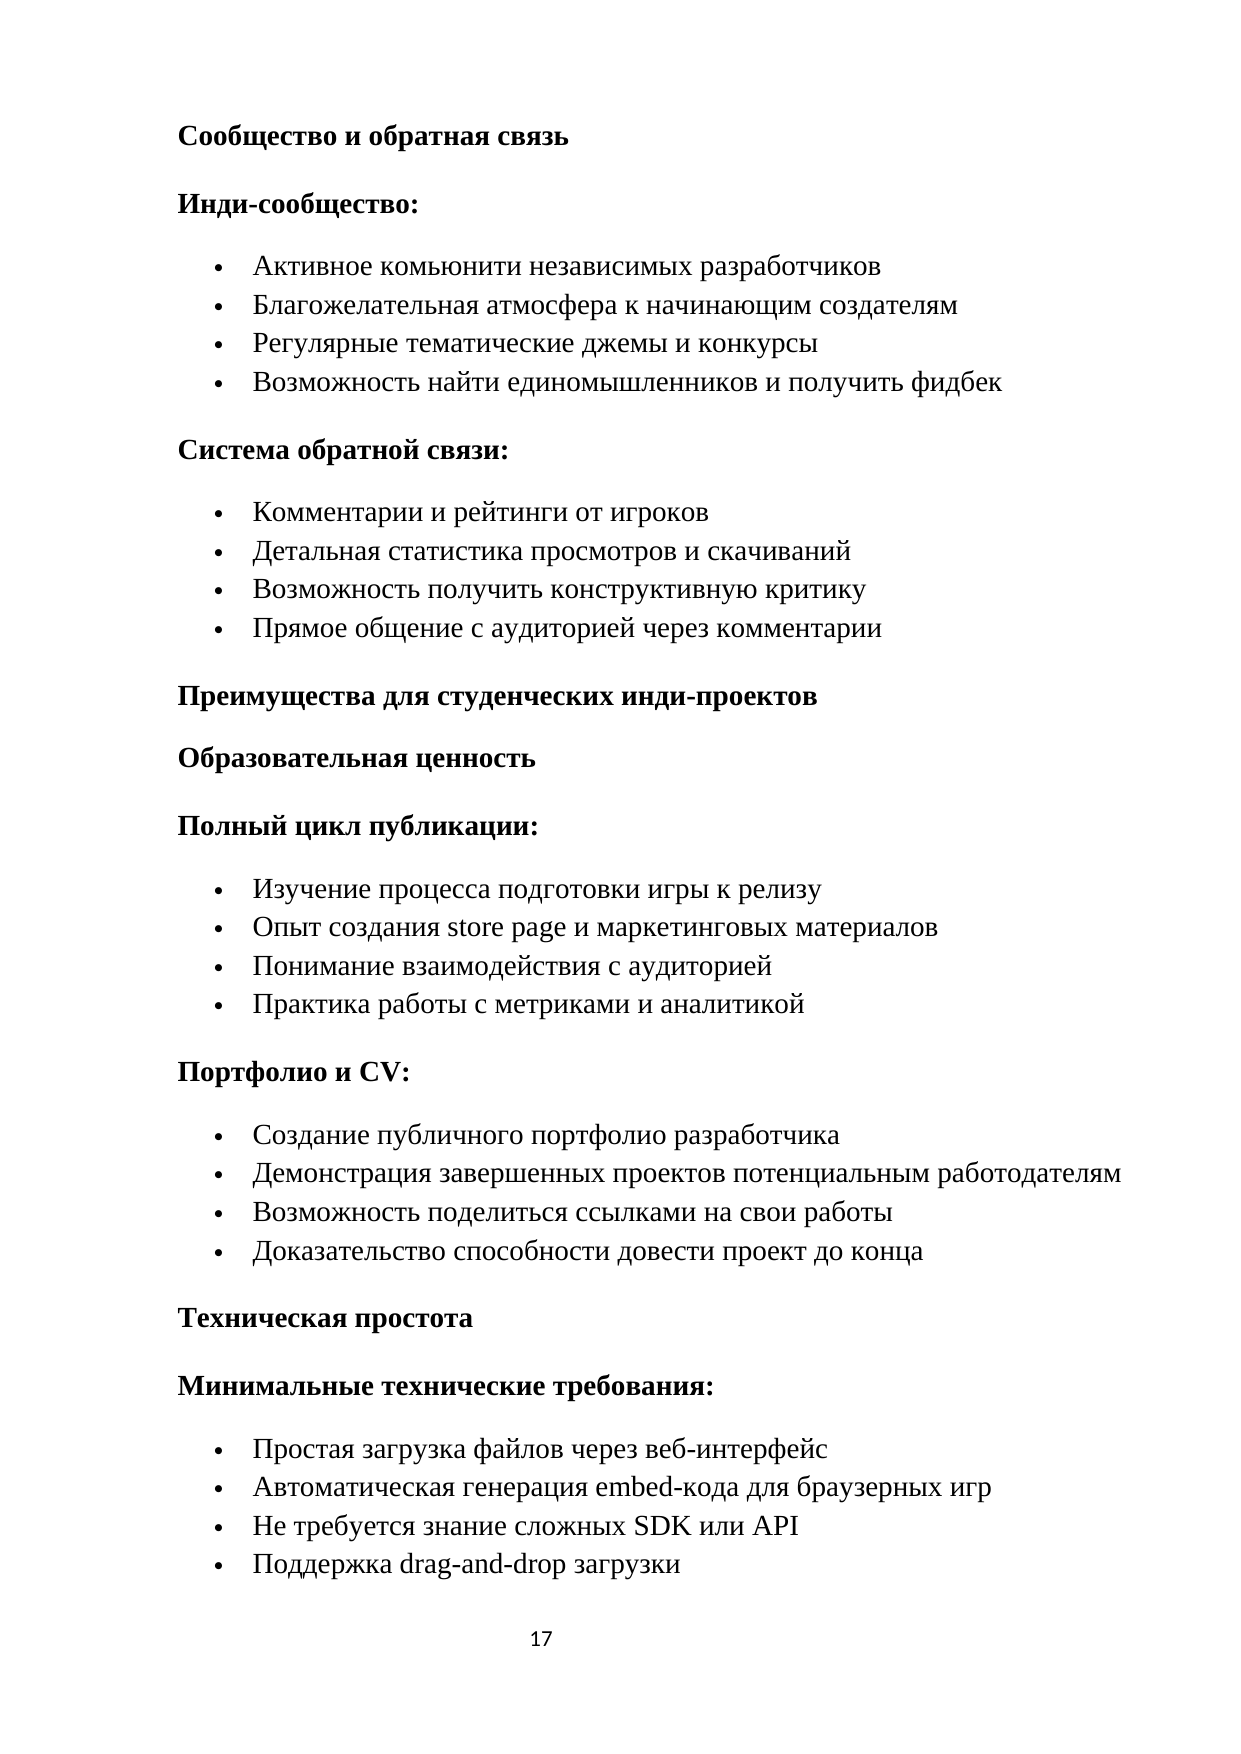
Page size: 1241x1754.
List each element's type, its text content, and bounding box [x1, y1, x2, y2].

list Активное комьюнити независимых разработчиков [215, 248, 1181, 282]
list Возможность найти единомышленников и получить фидбек [215, 364, 1181, 398]
list Детальная статистика просмотров и скачиваний [215, 533, 1181, 567]
subtitle Сообщество и обратная связь [177, 118, 1181, 152]
list Не требуется знание сложных SDK или API [215, 1508, 1181, 1541]
text Полный цикл публикации: [177, 808, 1181, 842]
list Возможность получить конструктивную критику [215, 572, 1181, 605]
list Демонстрация завершенных проектов потенциальным работодателям [215, 1156, 1181, 1189]
list Прямое общение с аудиторией через комментарии [215, 610, 1181, 644]
list Комментарии и рейтинги от игроков [215, 494, 1181, 528]
subtitle Образовательная ценность [177, 741, 1181, 774]
list Регулярные тематические джемы и конкурсы [215, 326, 1181, 359]
text Портфолио и CV: [177, 1054, 1181, 1088]
text Инди-сообщество: [177, 186, 1181, 219]
text Система обратной связи: [177, 432, 1181, 465]
subtitle Преимущества для студенческих инди-проектов [177, 678, 1181, 711]
list Практика работы с метриками и аналитикой [215, 987, 1181, 1020]
list Опыт создания store page и маркетинговых материалов [215, 909, 1181, 943]
list Возможность поделиться ссылками на свои работы [215, 1194, 1181, 1228]
list Изучение процесса подготовки игры к релизу [215, 871, 1181, 904]
list Понимание взаимодействия с аудиторией [215, 948, 1181, 982]
list Поддержка drag-and-drop загрузки [215, 1546, 1181, 1580]
list Доказательство способности довести проект до конца [215, 1233, 1181, 1266]
text Минимальные технические требования: [177, 1368, 1181, 1402]
list Автоматическая генерация embed-кода для браузерных игр [215, 1469, 1181, 1503]
list Простая загрузка файлов через веб-интерфейс [215, 1431, 1181, 1464]
list Благожелательная атмосфера к начинающим создателям [215, 287, 1181, 321]
subtitle Техническая простота [177, 1300, 1181, 1334]
list Создание публичного портфолио разработчика [215, 1117, 1181, 1151]
